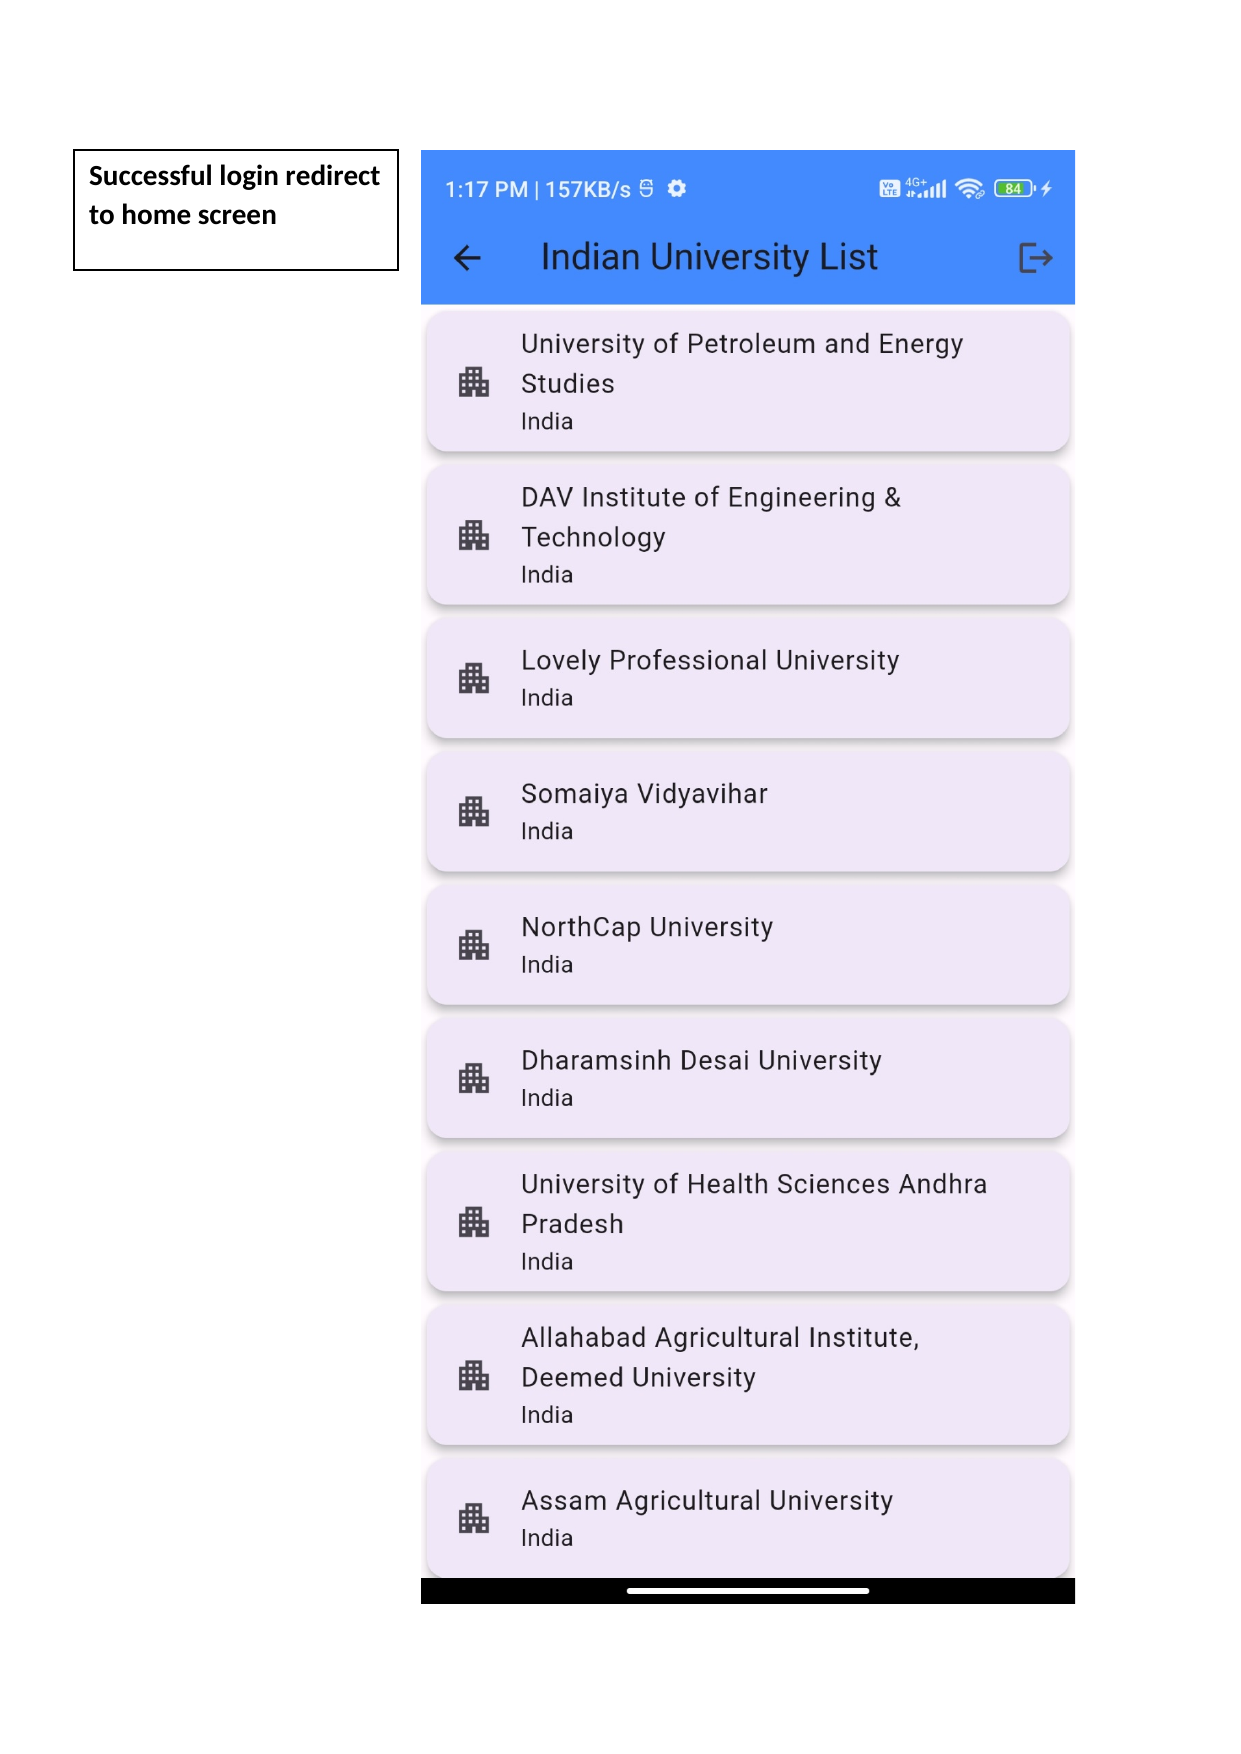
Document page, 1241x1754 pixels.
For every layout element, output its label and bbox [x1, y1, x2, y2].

picture [421, 150, 1076, 1604]
